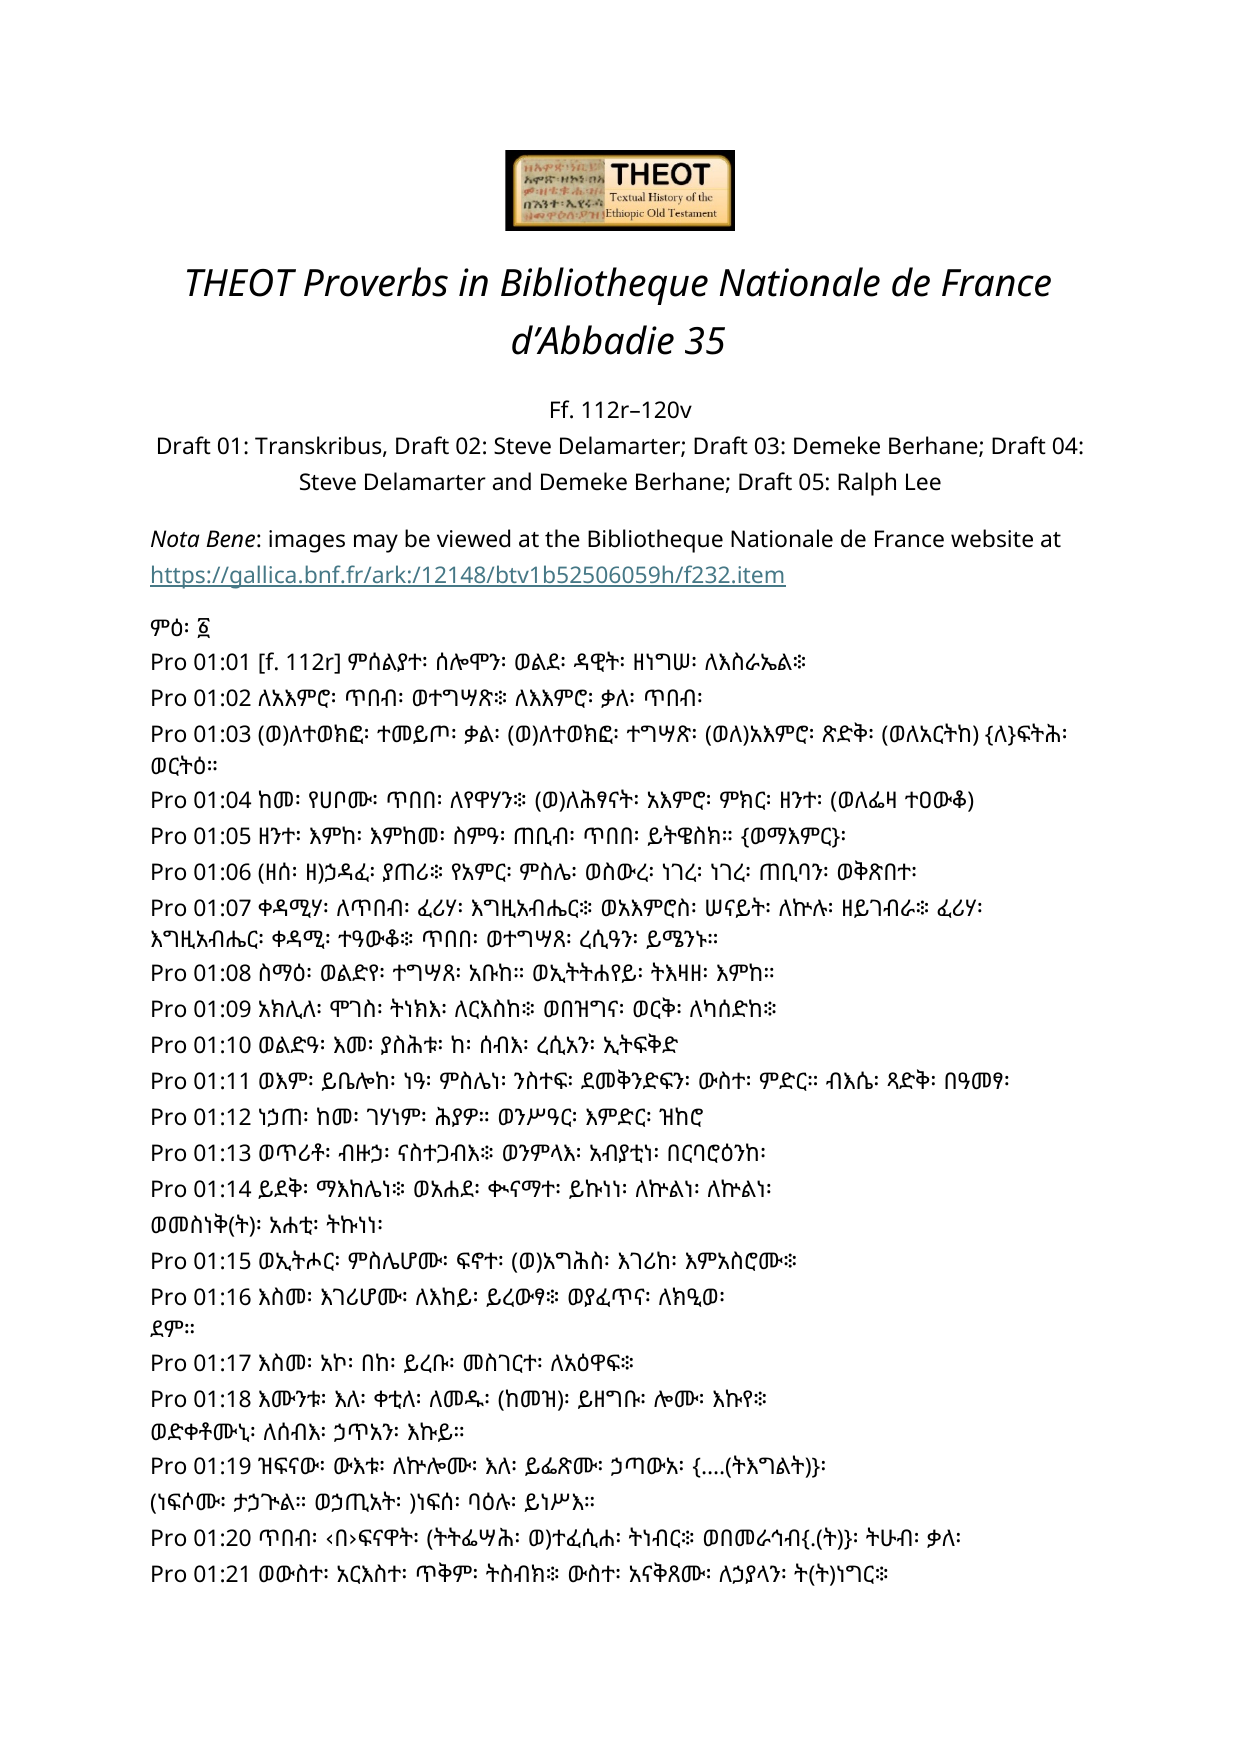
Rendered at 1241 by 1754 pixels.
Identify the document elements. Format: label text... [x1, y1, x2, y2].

text Pro 01:21 ወውስተ፡ አርእስተ፡ ጥቅም፡ ትስብክ፨ ውስተ፡ አናቅጸሙ፡ ለኃያላን፡ ት(ት)ነግር፨ [150, 1558, 1090, 1589]
text Pro 01:12 ነኃጠ፡ ከመ፡ ገሃነም፡ ሕያዎ። ወንሥዓር፡ እምድር፡ ዝከሮ [150, 1101, 1090, 1132]
text Pro 01:14 ይደቅ፡ ማእከሌነ፨ ወአሐደ፡ ቊናማተ፡ ይኩነነ፡ ለኵልነ፡ ለኵልነ፡ [150, 1173, 1090, 1204]
text Ff. 112r–120v Draft 01: Transkribus, Draft 02: Steve Delamarter; Draft 03: Demeke Berhane; Draft 04: Steve Delamarter and Demeke Berhane; Draft 05: Ralph Lee [150, 394, 1090, 497]
text Pro 01:18 እሙንቱ፡ እለ፡ ቀቲለ፡ ለመዱ፡ (ከመዝ)፡ ይዘግቡ፡ ሎሙ፡ እኩየ፨ [150, 1383, 1090, 1414]
text ወመስነቅ(ት)፡ አሐቲ፡ ትኩነነ፡ [150, 1209, 1090, 1240]
text Pro 01:05 ዘንተ፡ እምከ፡ እምከመ፡ ስምዓ፡ ጠቢብ፡ ጥበበ፡ ይትዌስክ። {ወማእምር}፡ [150, 819, 1090, 851]
picture [505, 150, 735, 231]
text Pro 01:02 ለአእምሮ፡ ጥበብ፡ ወተግሣጽ፨ ለእእምሮ፡ ቃለ፡ ጥበብ፡ [150, 682, 1090, 713]
text Pro 01:04 ከመ፡ የሀቦሙ፡ ጥበበ፡ ለየዋሃን፨ (ወ)ለሕፃናት፡ አእምሮ፡ ምክር፡ ዘንተ፡ (ወለፌዛ ተዐውቆ) [150, 784, 1090, 815]
text Pro 01:08 ስማዕ፡ ወልድየ፡ ተግሣጸ፡ አቡከ። ወኢትትሐየይ፡ ትእዛዘ፡ እምከ። [150, 957, 1090, 988]
text ምዕ፡ ፩ [150, 615, 1090, 642]
text Pro 01:17 እስመ፡ አኮ፡ በከ፡ ይረቡ፡ መስገርተ፡ ለአዕዋፍ፨ [150, 1347, 1090, 1378]
text Pro 01:16 እስመ፡ እገሪሆሙ፡ ለእከይ፡ ይረውፃ፨ ወያፈጥና፡ ለክዒወ፡ [150, 1281, 1090, 1312]
text Nota Bene: images may be viewed at the Bibliotheque Nationale de France website at https://gallica.bnf.fr/ark:/12148/btv1b52506059h/f232.item [150, 523, 1090, 590]
text Pro 01:13 ወጥሪቶ፡ ብዙኃ፡ ናስተጋብእ፨ ወንምላእ፡ አብያቲነ፡ በርባሮዕንከ፡ [150, 1137, 1090, 1168]
text THEOT Proverbs in Bibliotheque Nationale de France d’Abbadie 35 [150, 256, 1090, 366]
text Pro 01:19 ዝፍናው፡ ውእቱ፡ ለኵሎሙ፡ እለ፡ ይፌጽሙ፡ ኃጣውአ፡ {….(ትእግልት)}፡ [150, 1450, 1090, 1481]
text ደም። [150, 1317, 1090, 1343]
text Pro 01:03 (ወ)ለተወክፎ፡ ተመይጦ፡ ቃል፡ (ወ)ለተወክፎ፡ ተግሣጽ፡ (ወለ)አእምሮ፡ ጽድቅ፡ (ወለአርትከ) {ለ}ፍትሕ፡ ወርትዕ። [150, 718, 1090, 780]
text Pro 01:11 ወእም፡ ይቤሎከ፡ ነዓ፡ ምስሌነ፡ ንስተፍ፡ ደመቅንድፍን፡ ውስተ፡ ምድር። ብእሴ፡ ጻድቅ፡ በዓመፃ፡ [150, 1065, 1090, 1096]
text Pro 01:09 አክሊለ፡ ሞገስ፡ ትነክእ፡ ለርእስከ፨ ወበዝግና፡ ወርቅ፡ ለካሰድከ፨ [150, 993, 1090, 1024]
text Pro 01:20 ጥበብ፡ ‹በ›ፍናዋት፡ (ትትፌሣሕ፡ ወ)ተፈሲሐ፡ ትነብር፨ ወበመራኅብ{.(ት)}፡ ትሁብ፡ ቃለ፡ [150, 1522, 1090, 1553]
text Pro 01:07 ቀዳሚሃ፡ ለጥበብ፡ ፈሪሃ፡ እግዚአብሔር፨ ወአእምሮስ፡ ሠናይት፡ ለኵሉ፡ ዘይገብራ፨ ፈሪሃ፡ እግዚአብሔር፡ ቀዳሚ፡ ተዓውቆ፨ ጥበበ፡ ወተግሣጸ፡ ረሲዓን፡ ይሜንኑ። [150, 891, 1090, 953]
text Pro 01:01 [f. 112r] ምሰልያተ፡ ሰሎሞን፡ ወልደ፡ ዳዊት፡ ዘነግሠ፡ ለእስራኤል፨ [150, 646, 1090, 677]
text Pro 01:10 ወልድዓ፡ እመ፡ ያስሕቱ፡ ከ፡ ሰብእ፡ ረሲአን፡ ኢትፍቅድ [150, 1029, 1090, 1060]
text ወድቀቶሙኒ፡ ለሰብእ፡ ኃጥአን፡ እኩይ። [150, 1419, 1090, 1446]
text Pro 01:06 (ዘሰ፡ ዘ)ኃዳፈ፡ ያጠሪ፨ የአምር፡ ምስሌ፡ ወስውረ፡ ነገረ፡ ነገረ፡ ጠቢባን፡ ወቅጽበተ፡ [150, 856, 1090, 887]
text Pro 01:15 ወኢትሖር፡ ምስሌሆሙ፡ ፍኖተ፡ (ወ)አግሕስ፡ እገሪከ፡ እምአስሮሙ፨ [150, 1245, 1090, 1276]
text (ነፍሶሙ፡ ታኃጒል። ወኃጢአት፡ )ነፍሰ፡ ባዕሉ፡ ይነሥእ። [150, 1486, 1090, 1517]
